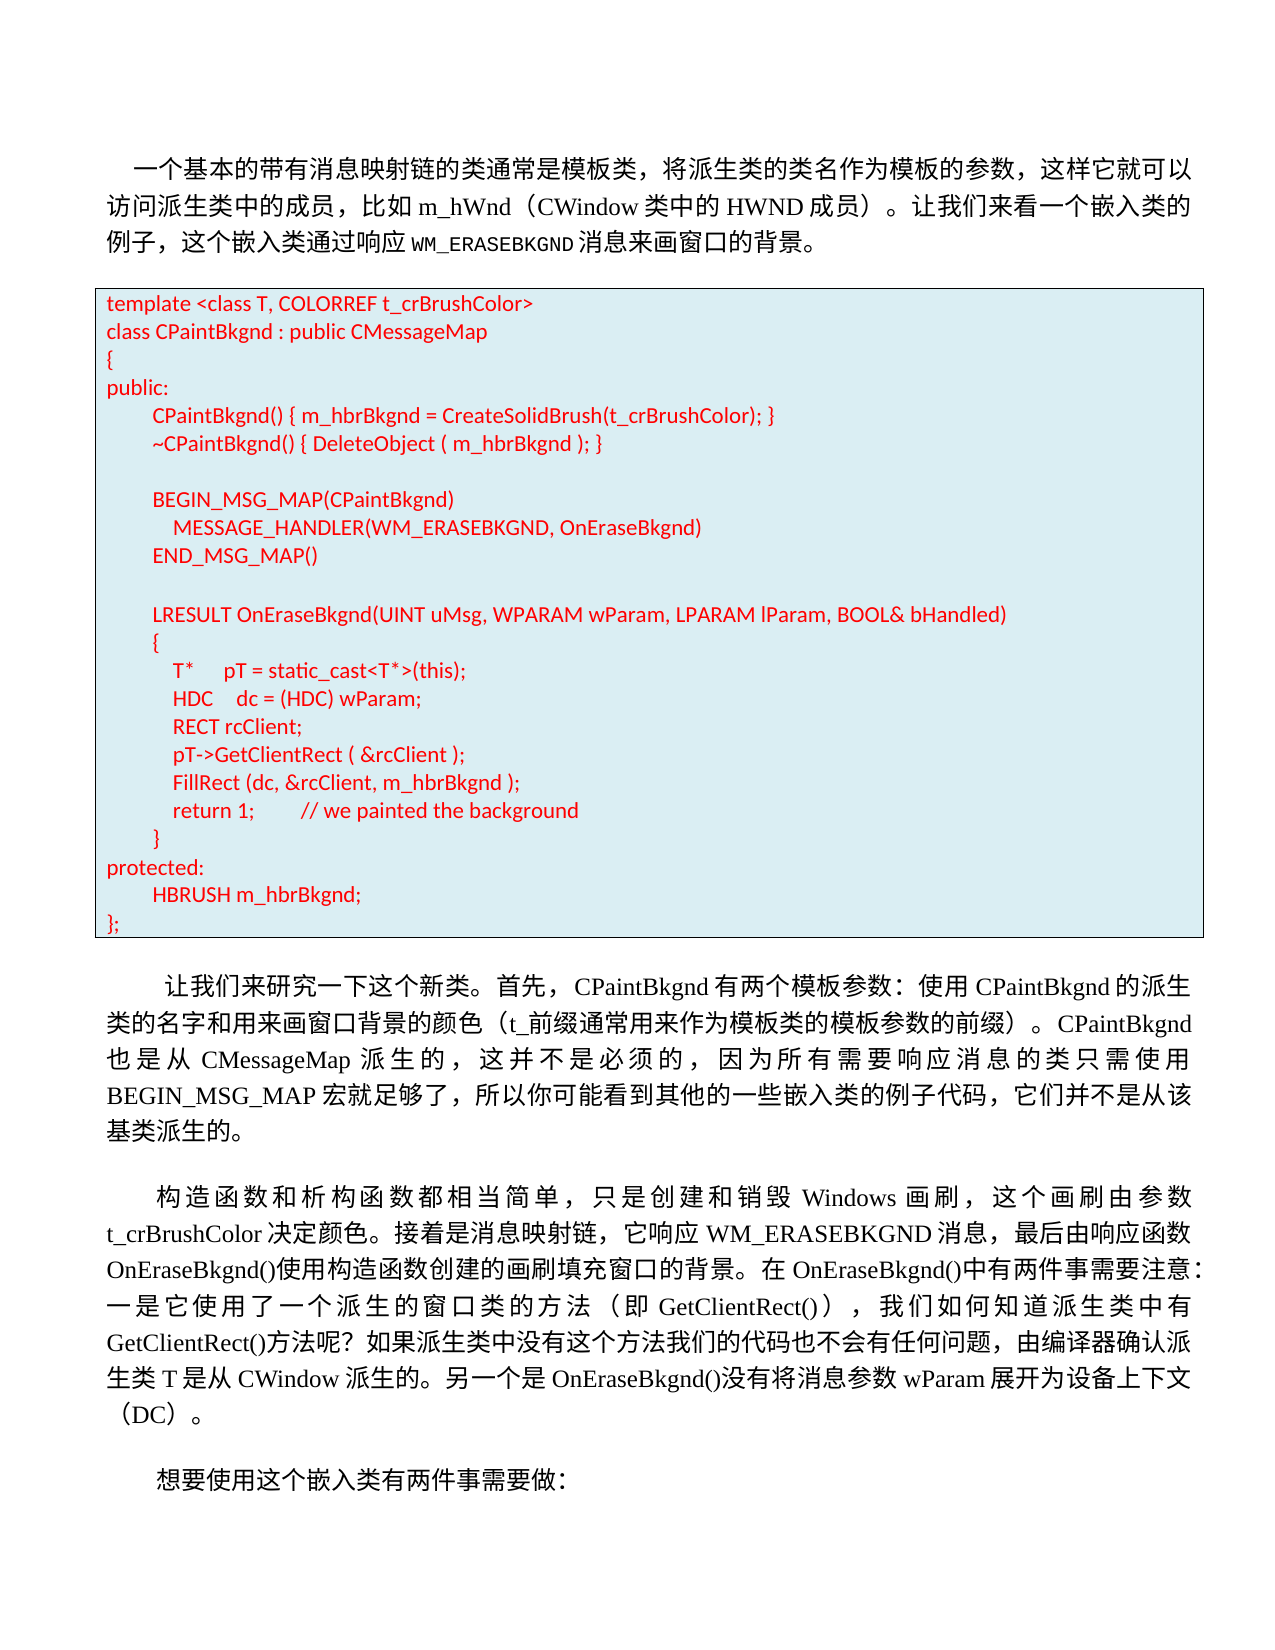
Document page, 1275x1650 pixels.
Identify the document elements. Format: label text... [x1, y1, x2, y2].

text 想要使用这个嵌入类有两件事需要做： [106, 1460, 1192, 1496]
text 一个基本的带有消息映射链的类通常是模板类，将派生类的类名作为模板的参数，这样它就可以访问派生类中的成员，比如m_hWnd（CWindow类中的HWND成员）。让我们来看一个嵌入类的例子，这个嵌入类通过响应WM_ERASEBKGND消息来画窗口的背景。 [106, 150, 1192, 259]
table_header template <class T, COLORREF t_crBrushColor> class CPaintBkgnd : public CMessageMap { public: CPaintBkgnd() { m_hbrBkgnd = CreateSolidBrush(t_crBrushColor); } ~CPaintBkgnd() { DeleteObject ( m_hbrBkgnd ); } BEGIN_MSG_MAP(CPaintBkgnd) MESSAGE_HANDLER(WM_ERASEBKGND, OnEraseBkgnd) END_MSG_MAP() LRESULT OnEraseBkgnd(UINT uMsg, WPARAM wParam, LPARAM lParam, BOOL& bHandled) { T* pT = static_cast<T*>(this); HDC dc = (HDC) wParam; RECT rcClient; pT->GetClientRect ( &rcClient ); FillRect (dc, &rcClient, m_hbrBkgnd ); return 1; // we painted the background } protected: HBRUSH m_hbrBkgnd; }; [96, 289, 1203, 937]
text 让我们来研究一下这个新类。首先，CPaintBkgnd有两个模板参数：使用CPaintBkgnd的派生类的名字和用来画窗口背景的颜色（t_前缀通常用来作为模板类的模板参数的前缀）。CPaintBkgnd也是从CMessageMap派生的，这并不是必须的，因为所有需要响应消息的类只需使用BEGIN_MSG_MAP宏就足够了，所以你可能看到其他的一些嵌入类的例子代码，它们并不是从该基类派生的。 [106, 967, 1192, 1148]
text 构造函数和析构函数都相当简单，只是创建和销毁Windows画刷，这个画刷由参数t_crBrushColor决定颜色。接着是消息映射链，它响应WM_ERASEBKGND消息，最后由响应函数OnEraseBkgnd()使用构造函数创建的画刷填充窗口的背景。在OnEraseBkgnd()中有两件事需要注意：一是它使用了一个派生的窗口类的方法（即GetClientRect()），我们如何知道派生类中有GetClientRect()方法呢？如果派生类中没有这个方法我们的代码也不会有任何问题，由编译器确认派生类T是从CWindow派生的。另一个是OnEraseBkgnd()没有将消息参数wParam展开为设备上下文（DC）。 [106, 1177, 1192, 1431]
